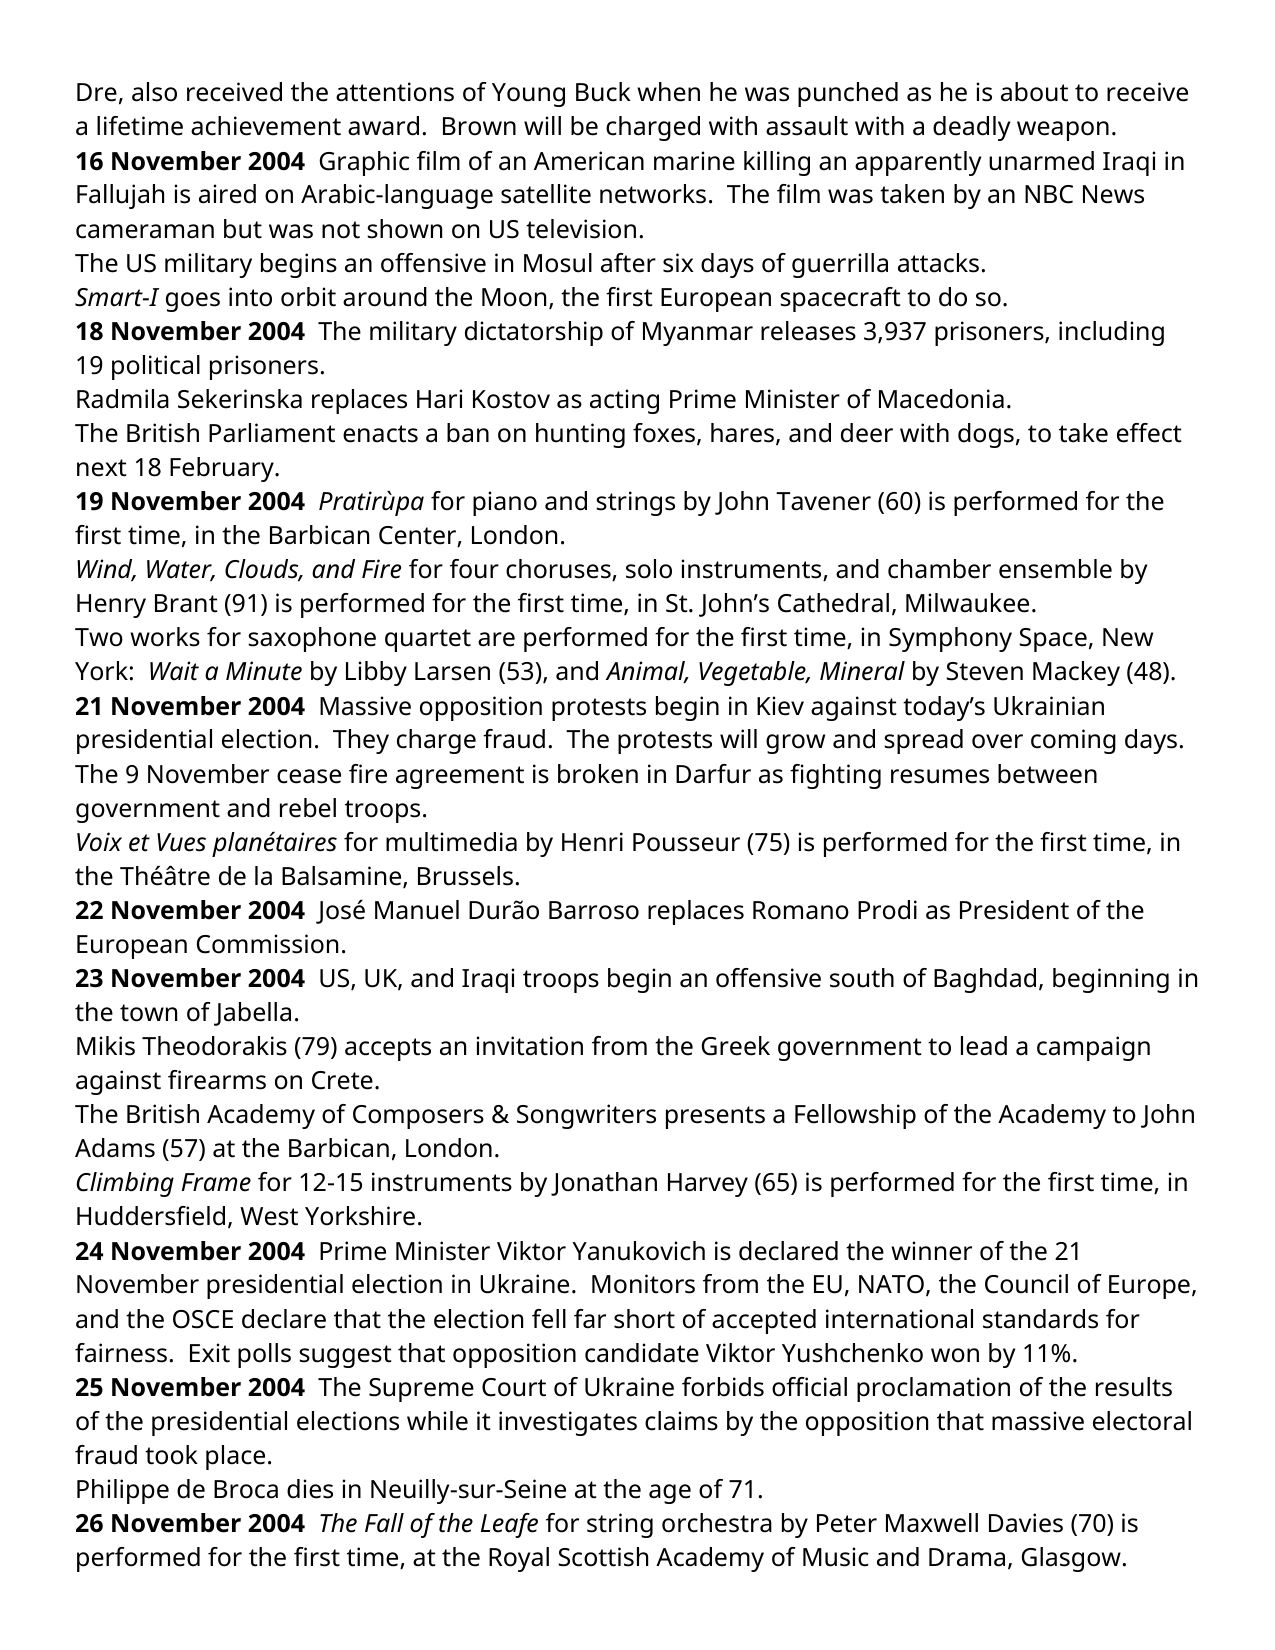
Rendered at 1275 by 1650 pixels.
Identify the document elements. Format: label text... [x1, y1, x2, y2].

text Two works for saxophone quartet are performed for the first time, in Symphony Space, New York: Wait a Minute by Libby Larsen (53), and Animal, Vegetable, Mineral by Steven Mackey (48). [75, 620, 1200, 688]
text Climbing Frame for 12-15 instruments by Jonathan Harvey (65) is performed for the first time, in Huddersfield, West Yorkshire. [75, 1165, 1200, 1233]
text Mikis Theodorakis (79) accepts an invitation from the Greek government to lead a campaign against firearms on Crete. [75, 1029, 1200, 1097]
text Wind, Water, Clouds, and Fire for four choruses, solo instruments, and chamber ensemble by Henry Brant (91) is performed for the first time, in St. John’s Cathedral, Milwaukee. [75, 552, 1200, 620]
text 16 November 2004 Graphic film of an American marine killing an apparently unarmed Iraqi in Fallujah is aired on Arabic-language satellite networks. The film was taken by an NBC News cameraman but was not shown on US television. [75, 143, 1200, 245]
text The British Parliament enacts a ban on hunting foxes, hares, and deer with dogs, to take effect next 18 February. [75, 416, 1200, 484]
text 21 November 2004 Massive opposition protests begin in Kiev against today’s Ukrainian presidential election. They charge fraud. The protests will grow and spread over coming days. [75, 688, 1200, 756]
text 26 November 2004 The Fall of the Leafe for string orchestra by Peter Maxwell Davies (70) is performed for the first time, at the Royal Scottish Academy of Music and Drama, Glasgow. [75, 1506, 1200, 1574]
text 25 November 2004 The Supreme Court of Ukraine forbids official proclamation of the results of the presidential elections while it investigates claims by the opposition that massive electoral fraud took place. [75, 1369, 1200, 1472]
text 22 November 2004 José Manuel Durão Barroso replaces Romano Prodi as President of the European Commission. [75, 892, 1200, 961]
text Voix et Vues planétaires for multimedia by Henri Pousseur (75) is performed for the first time, in the Théâtre de la Balsamine, Brussels. [75, 824, 1200, 892]
text 19 November 2004 Pratirùpa for piano and strings by John Tavener (60) is performed for the first time, in the Barbican Center, London. [75, 484, 1200, 552]
text The British Academy of Composers & Songwriters presents a Fellowship of the Academy to John Adams (57) at the Barbican, London. [75, 1097, 1200, 1165]
text Radmila Sekerinska replaces Hari Kostov as acting Prime Minister of Macedonia. [75, 382, 1200, 416]
text 18 November 2004 The military dictatorship of Myanmar releases 3,937 prisoners, including 19 political prisoners. [75, 313, 1200, 382]
text The US military begins an offensive in Mosul after six days of guerrilla attacks. [75, 245, 1200, 279]
text 23 November 2004 US, UK, and Iraqi troops begin an offensive south of Baghdad, beginning in the town of Jabella. [75, 961, 1200, 1029]
text Smart-I goes into orbit around the Moon, the first European spacecraft to do so. [75, 279, 1200, 313]
text Philippe de Broca dies in Neuilly-sur-Seine at the age of 71. [75, 1472, 1200, 1506]
text The 9 November cease fire agreement is broken in Darfur as fighting resumes between government and rebel troops. [75, 756, 1200, 824]
